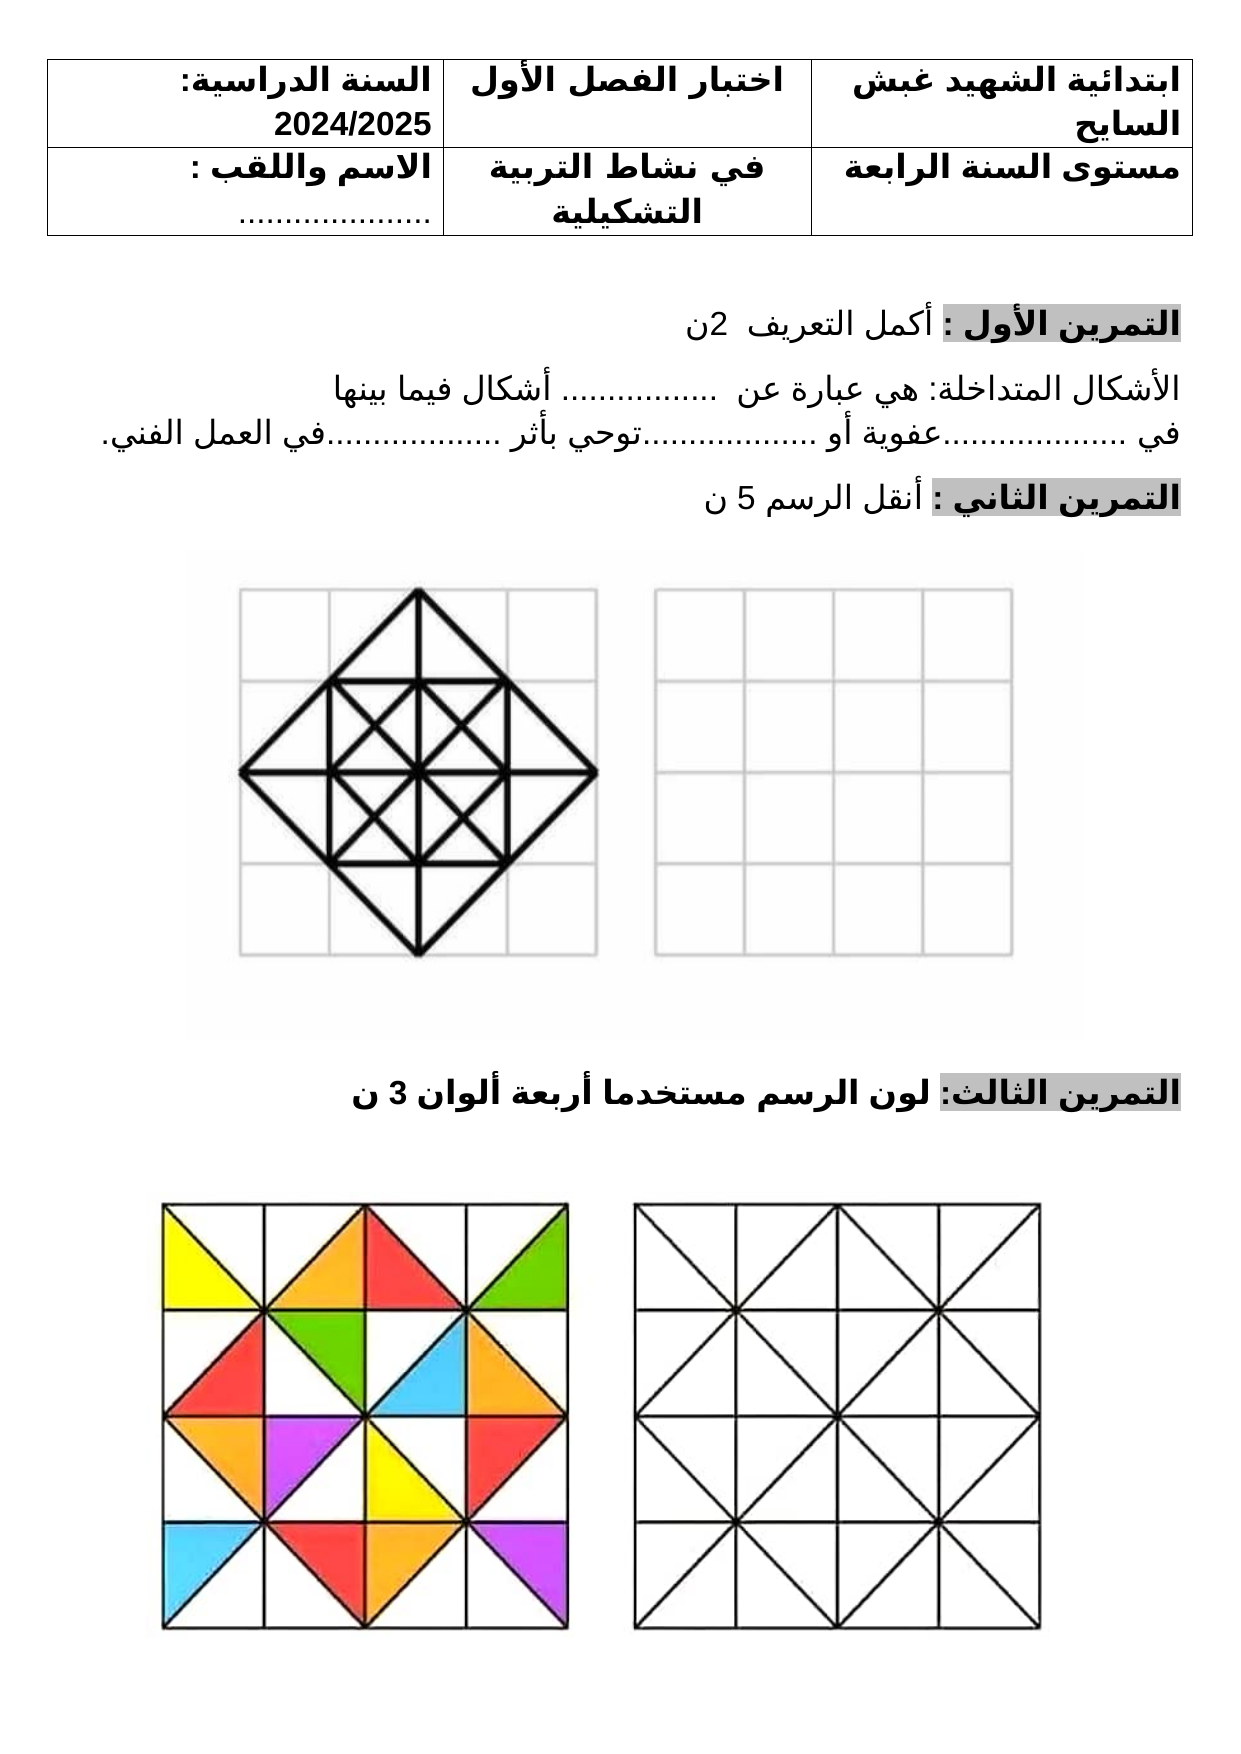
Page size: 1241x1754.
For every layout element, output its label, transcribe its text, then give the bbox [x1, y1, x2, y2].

text التمرين الأول : أكمل التعريف 2ن [59, 303, 1181, 342]
table_header السنة الدراسية: 2024/2025 [48, 60, 443, 147]
picture [146, 1171, 1056, 1674]
picture [185, 550, 1084, 1040]
table_cell في نشاط التربية التشكيلية [444, 148, 811, 235]
text التمرين الثاني : أنقل الرسم 5 ن [59, 478, 932, 516]
table_cell الاسم واللقب : ..................... [48, 148, 443, 235]
text الأشكال المتداخلة: هي عبارة عن ................. أشكال فيما بينها في ....................عفوية أو ...................توحي بأثر ...................في العمل الفني. [59, 368, 1181, 451]
table_header اختبار الفصل الأول [444, 60, 811, 147]
table_header ابتدائية الشهيد غبش السايح [812, 60, 1192, 147]
text التمرين الثالث: لون الرسم مستخدما أربعة ألوان 3 ن [59, 1073, 940, 1111]
table_cell مستوى السنة الرابعة [812, 148, 1192, 235]
